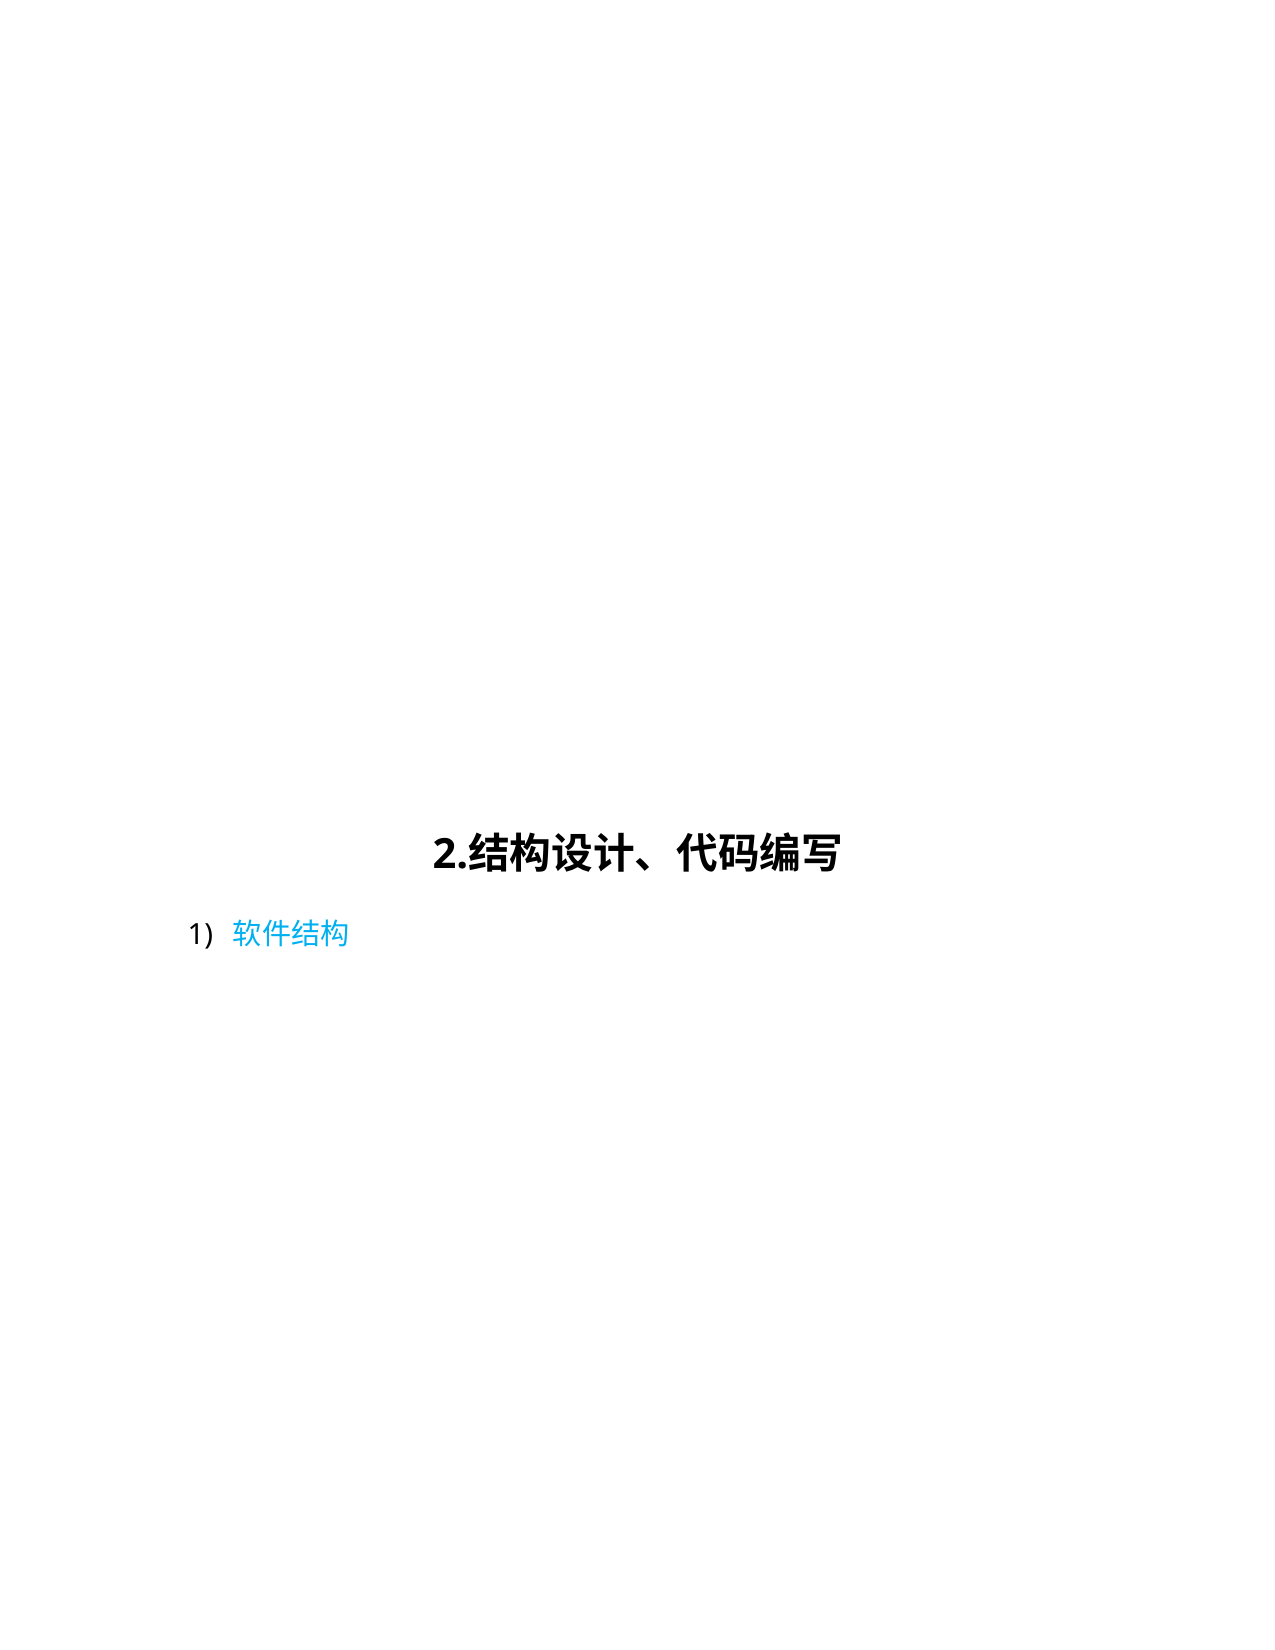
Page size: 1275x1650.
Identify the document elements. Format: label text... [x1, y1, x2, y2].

list 软件结构 [187, 910, 1087, 953]
text 2.结构设计、代码编写 [187, 820, 1087, 881]
